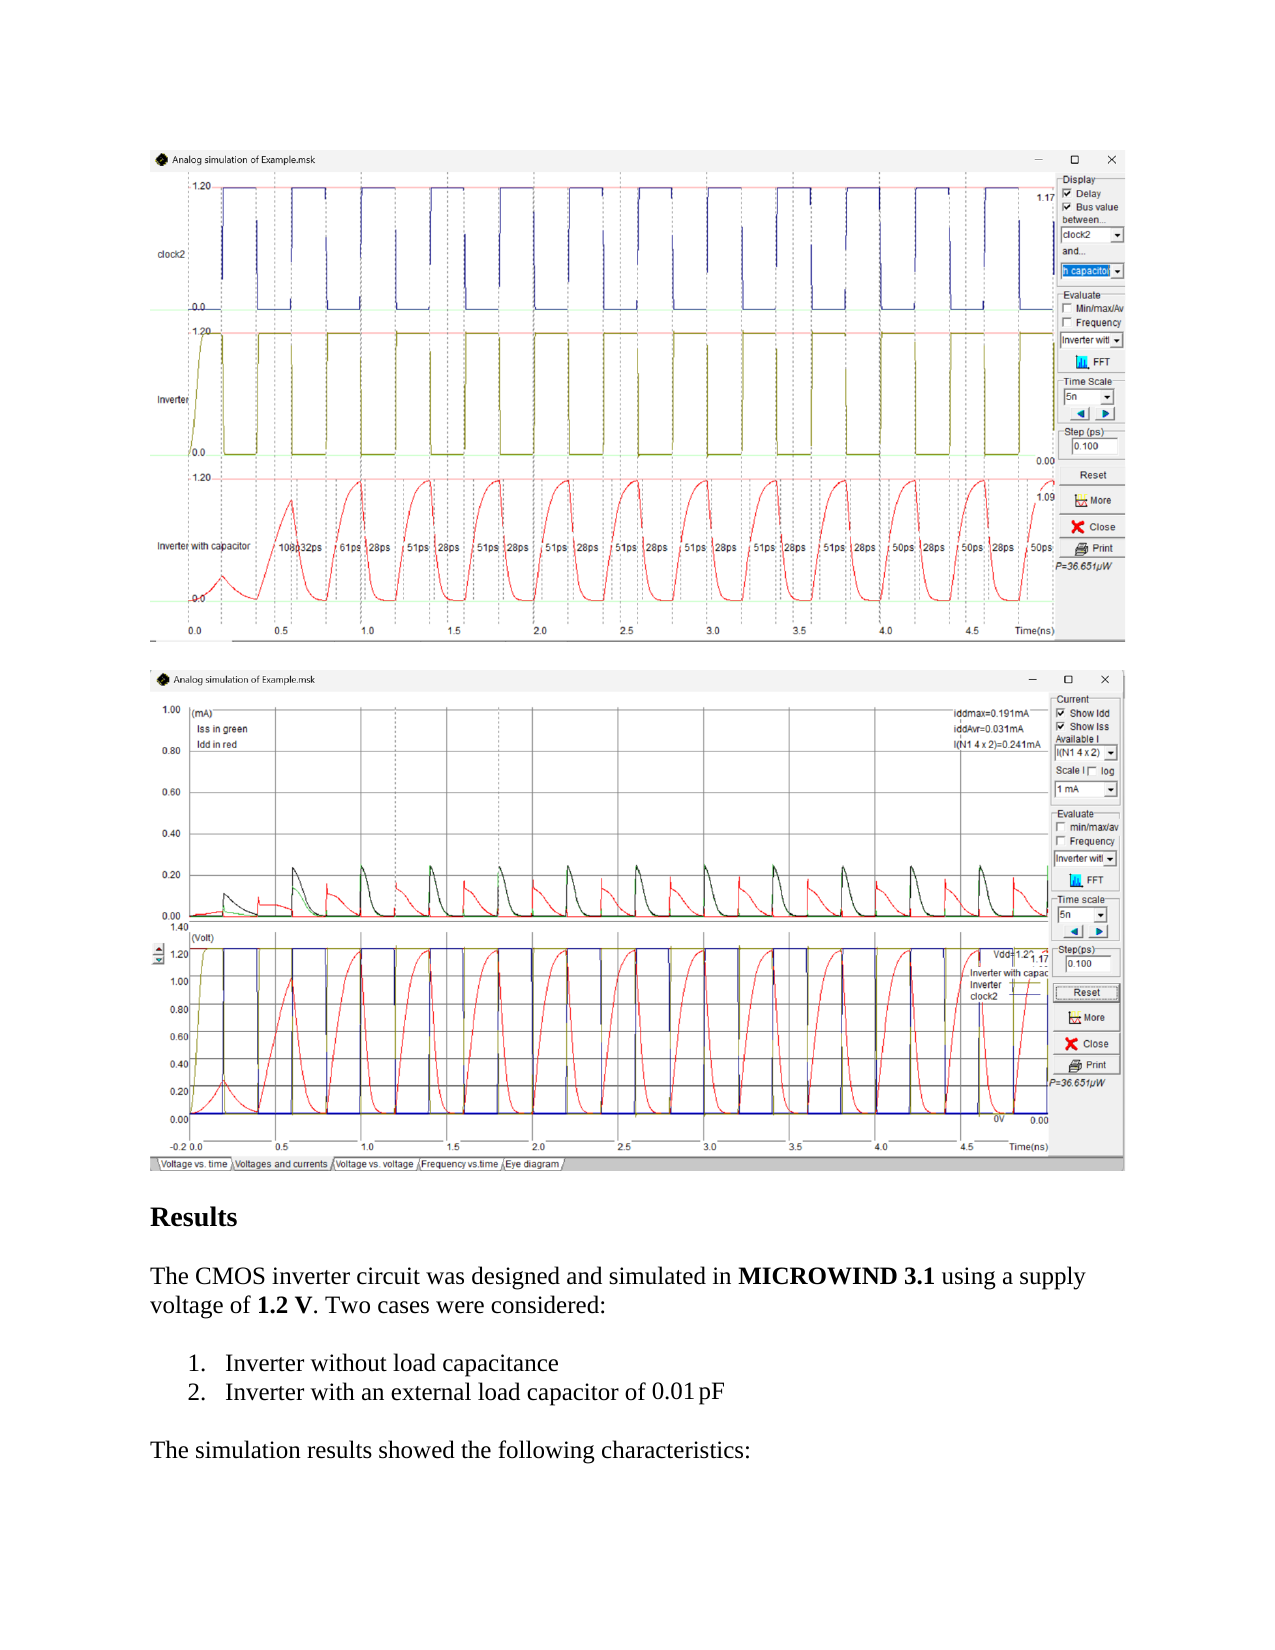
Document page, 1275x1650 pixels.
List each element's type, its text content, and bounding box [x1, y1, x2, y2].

picture [150, 150, 1125, 642]
text The CMOS inverter circuit was designed and simulated in MICROWIND 3.1 using a supply voltage of 1.2 V. Two cases were considered: [150, 1261, 1125, 1319]
text Results [150, 1200, 1125, 1232]
list Inverter with an external load capacitor of [187, 1377, 1125, 1406]
text The simulation results showed the following characteristics: [150, 1435, 1125, 1463]
picture [150, 670, 1125, 1171]
list Inverter without load capacitance [187, 1348, 1125, 1377]
